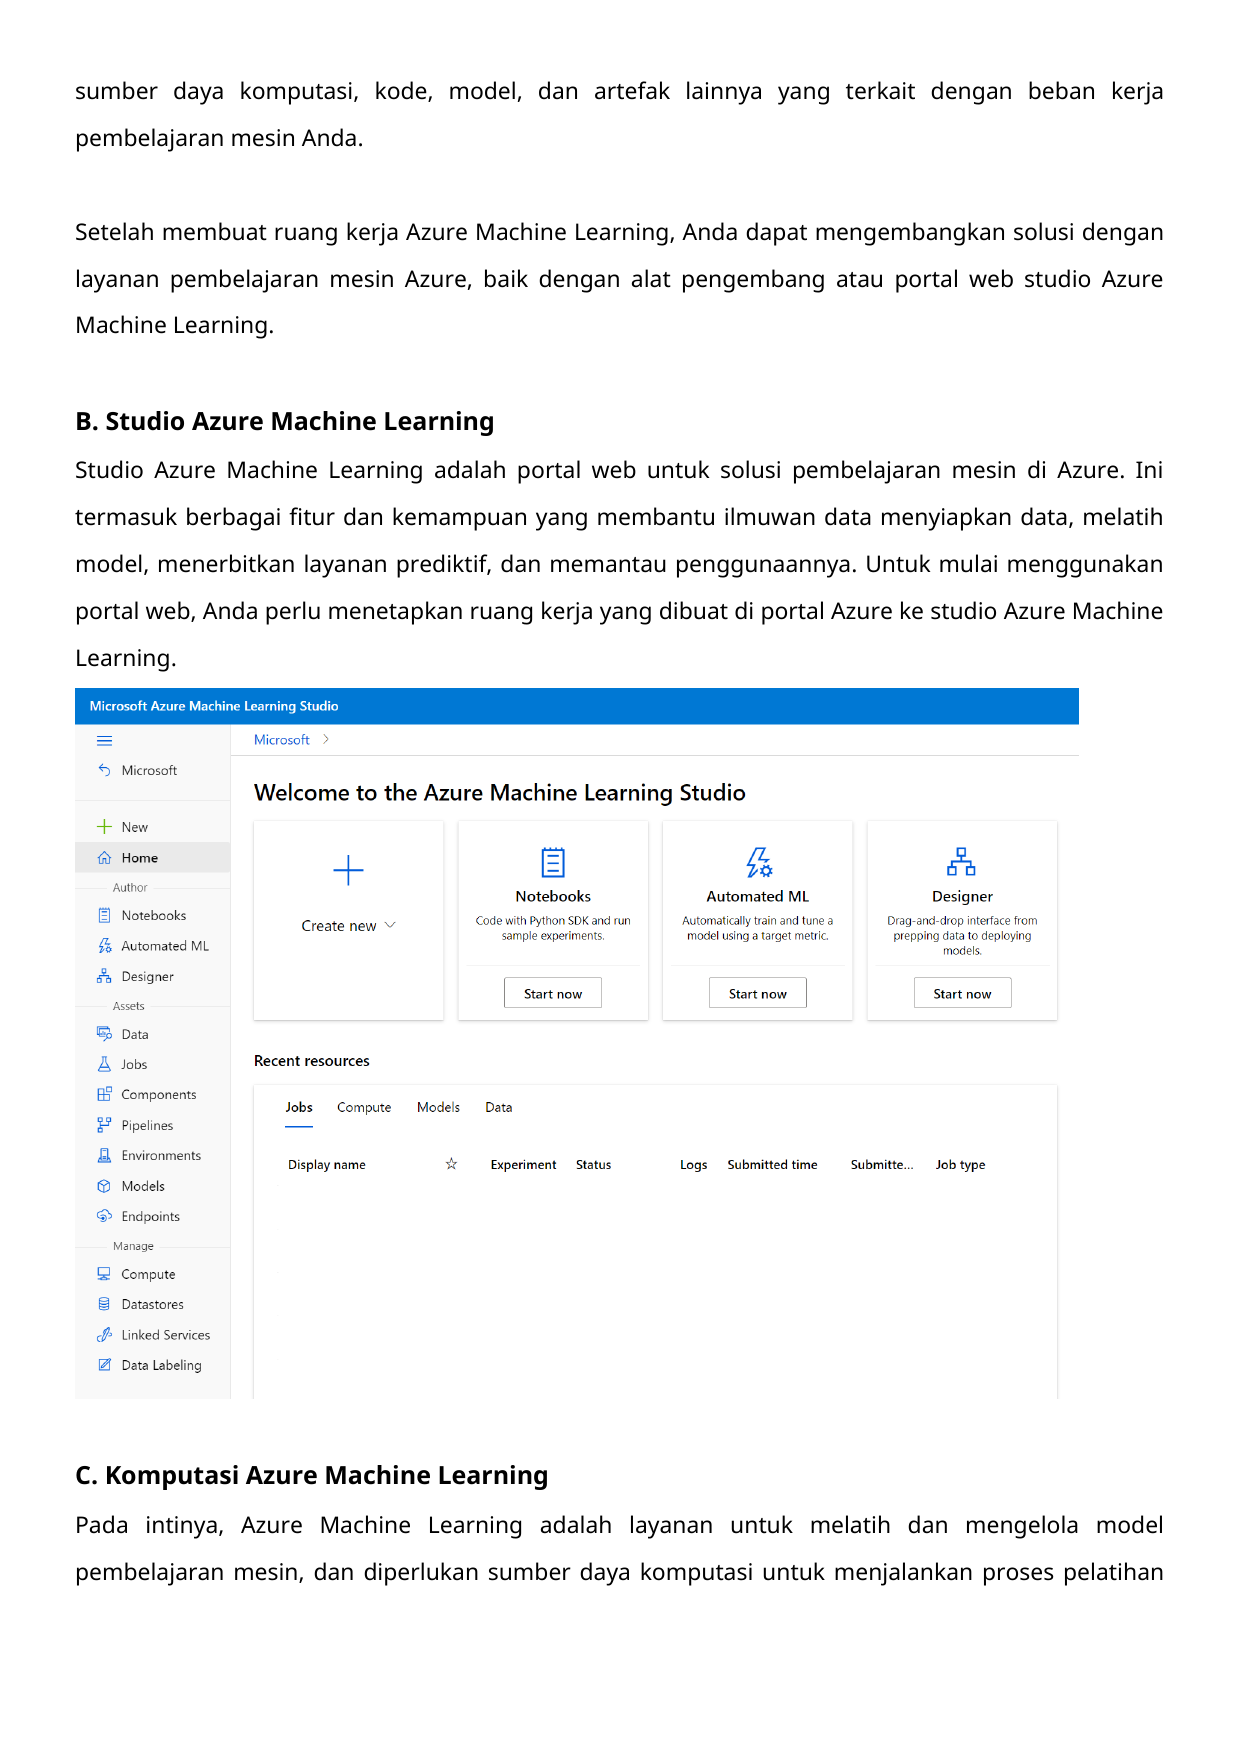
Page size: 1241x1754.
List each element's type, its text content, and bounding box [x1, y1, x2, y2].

list Komputasi Azure Machine Learning [75, 1458, 1165, 1492]
list Studio Azure Machine Learning [75, 403, 1165, 437]
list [75, 75, 1165, 153]
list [75, 1509, 1165, 1587]
list Setelah membuat ruang kerja Azure Machine Learning, Anda dapat mengembangkan solusi dengan layanan pembelajaran mesin Azure, baik dengan alat pengembang atau portal web studio Azure Machine Learning. [75, 216, 1165, 341]
picture [75, 688, 1079, 1399]
list Studio Azure Machine Learning adalah portal web untuk solusi pembelajaran mesin di Azure. Ini termasuk berbagai fitur dan kemampuan yang membantu ilmuwan data menyiapkan data, melatih model, menerbitkan layanan prediktif, dan memantau penggunaannya. Untuk mulai menggunakan portal web, Anda perlu menetapkan ruang kerja yang dibuat di portal Azure ke studio Azure Machine Learning. [75, 454, 1165, 673]
